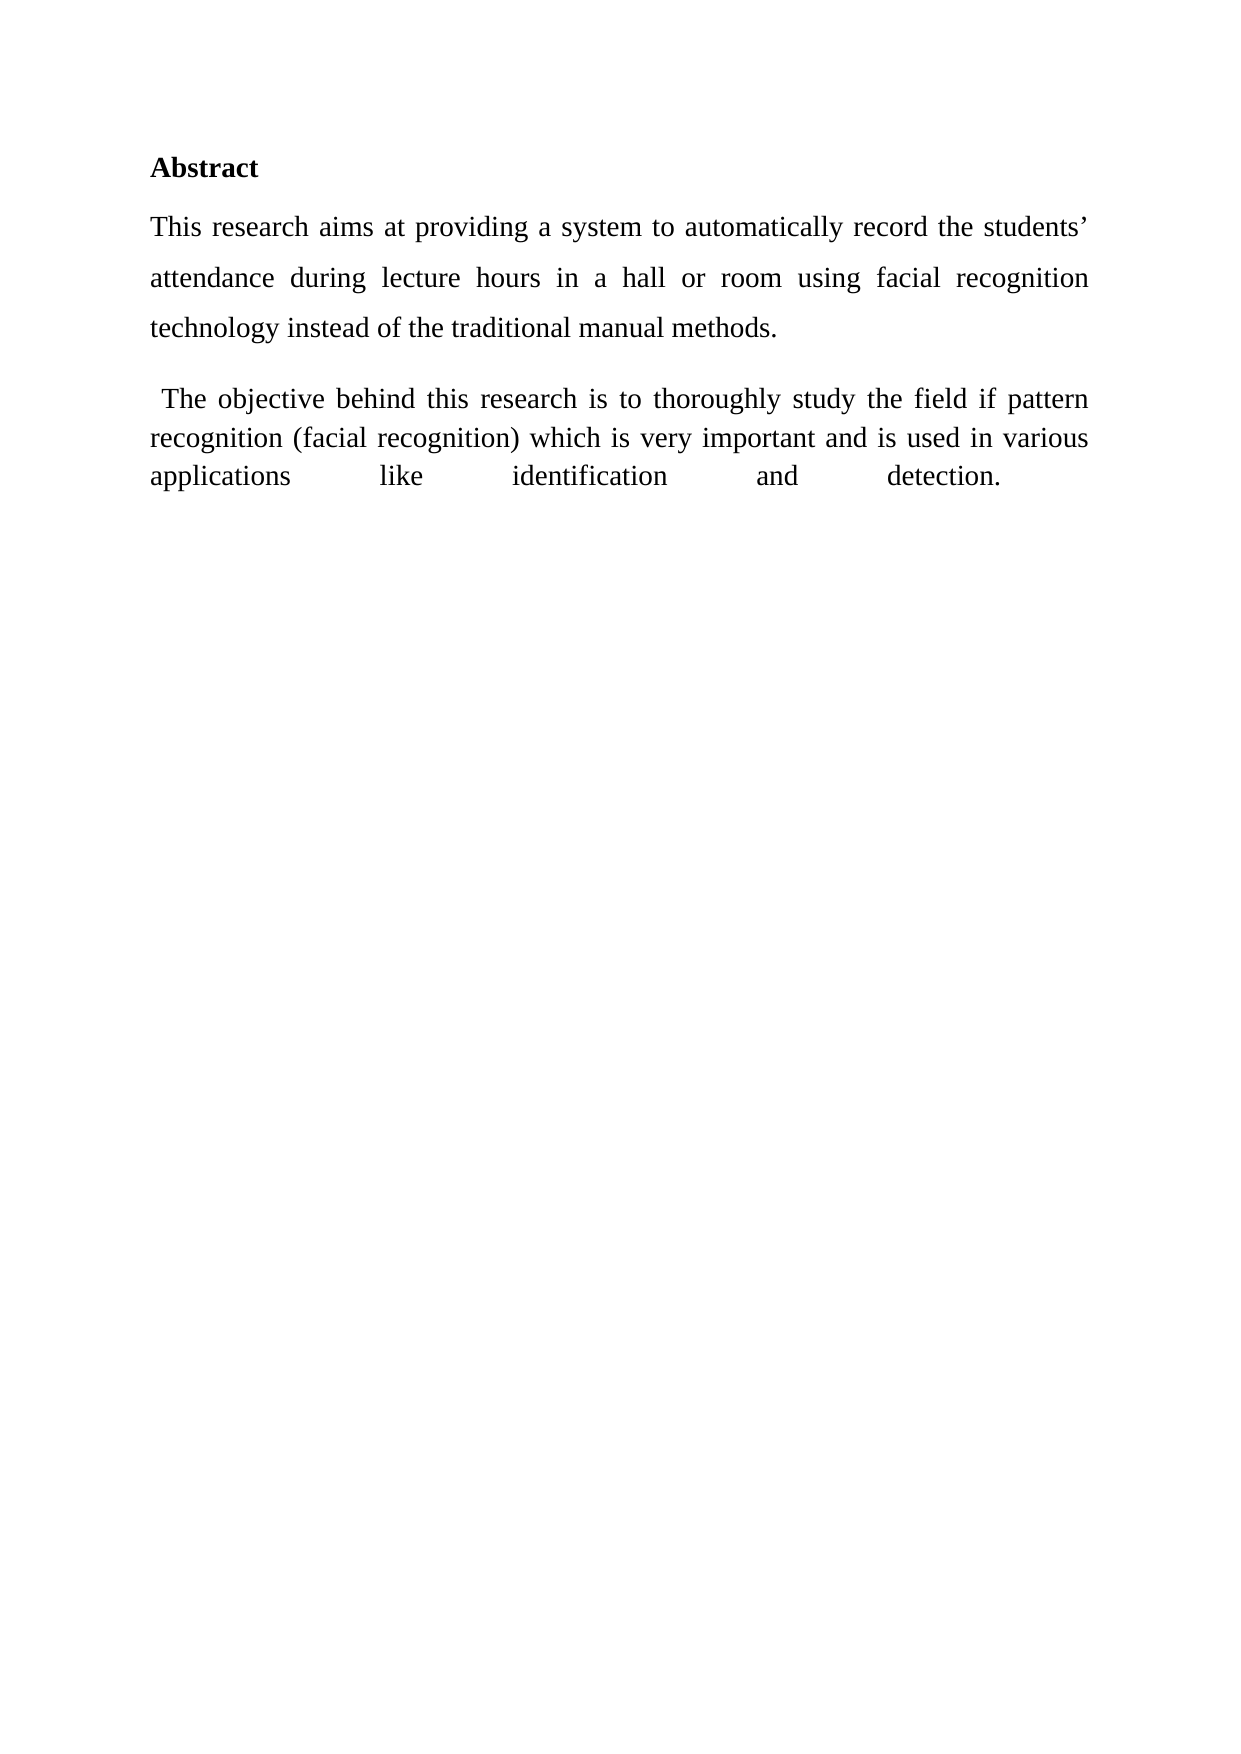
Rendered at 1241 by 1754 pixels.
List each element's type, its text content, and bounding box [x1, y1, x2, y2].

text This research aims at providing a system to automatically record the students’ attendance during lecture hours in a hall or room using facial recognition technology instead of the traditional manual methods. [150, 209, 1090, 343]
text The objective behind this research is to thoroughly study the field if pattern recognition (facial recognition) which is very important and is used in various applications like identification and detection. Introduction [150, 381, 1090, 524]
text Abstract [150, 150, 1090, 183]
